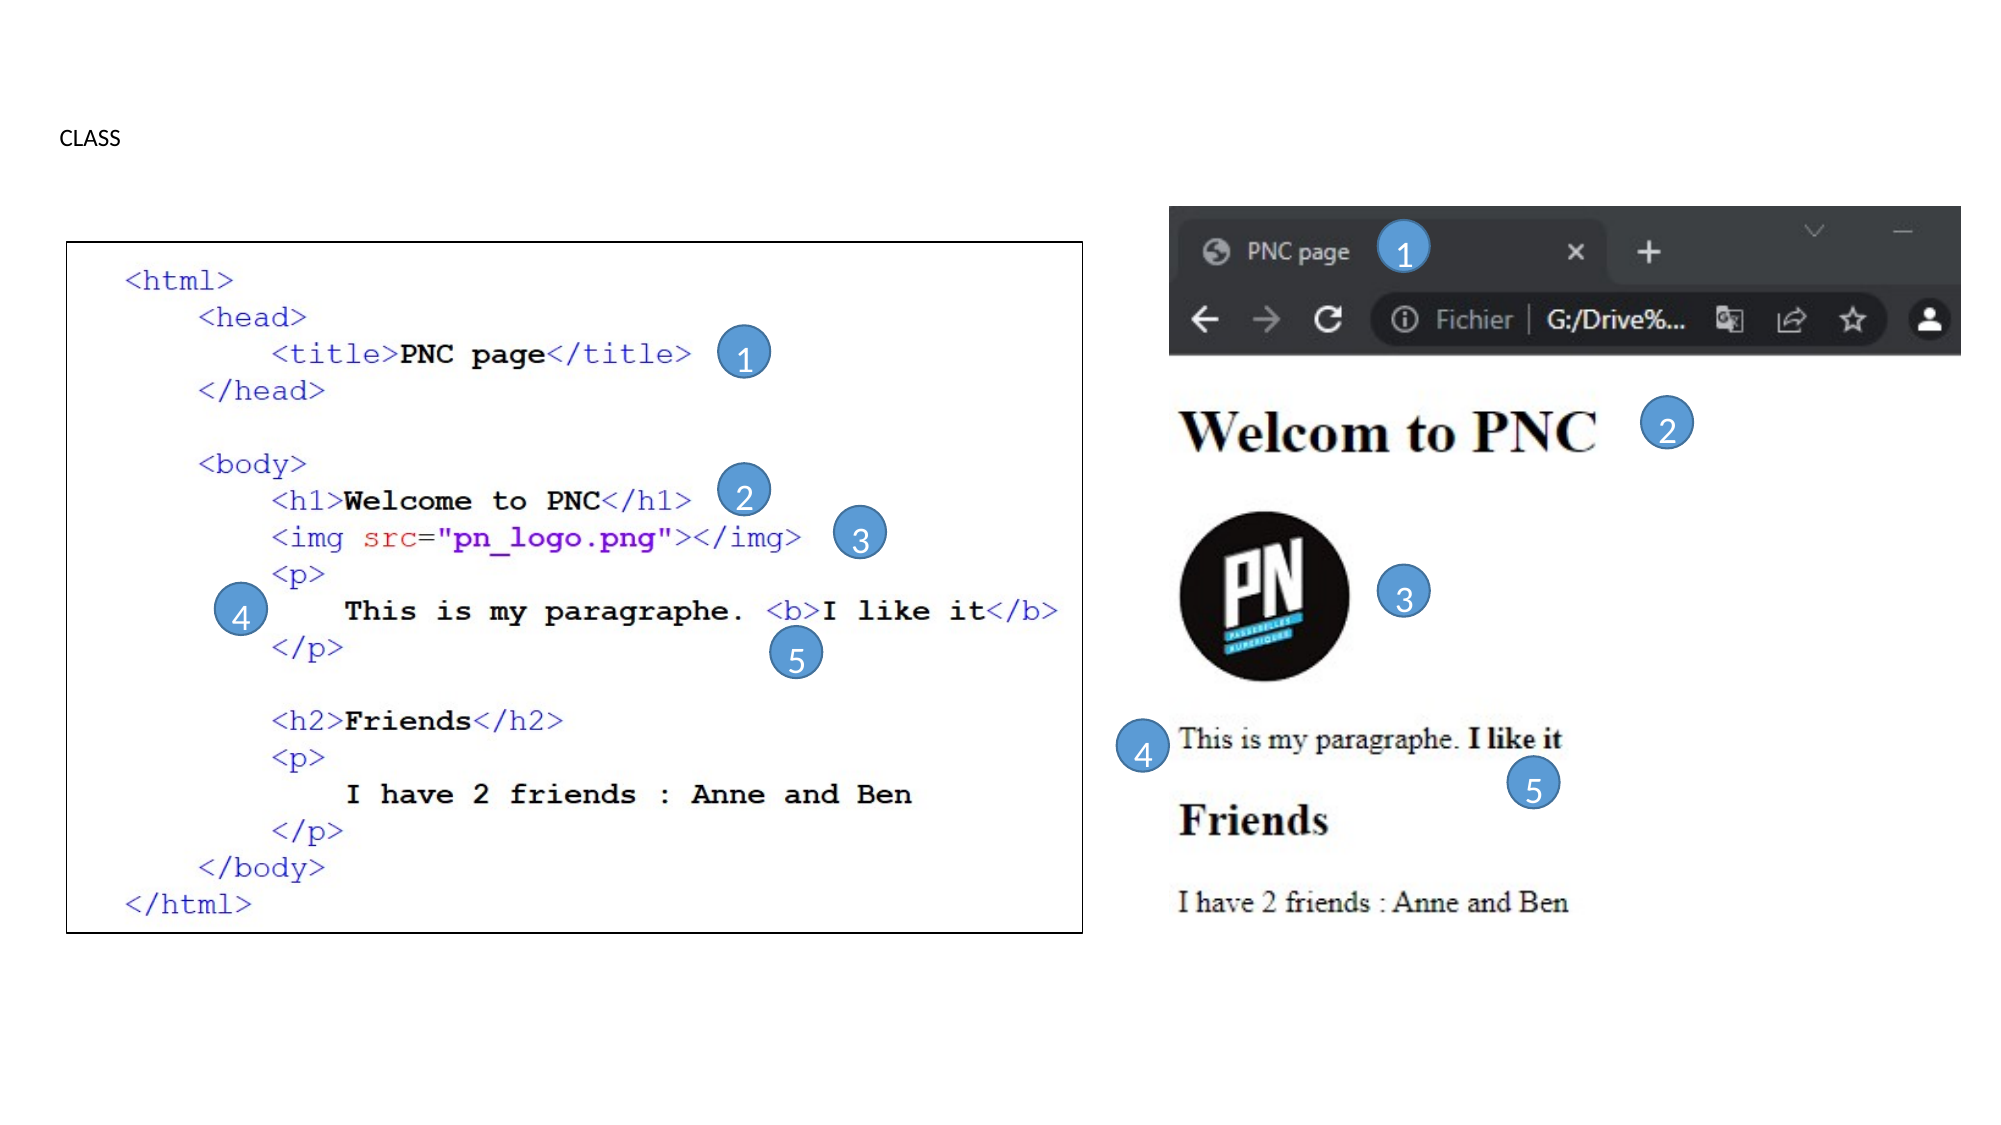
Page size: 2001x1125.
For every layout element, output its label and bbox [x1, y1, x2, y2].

picture [67, 243, 1082, 932]
picture [1169, 206, 1961, 976]
